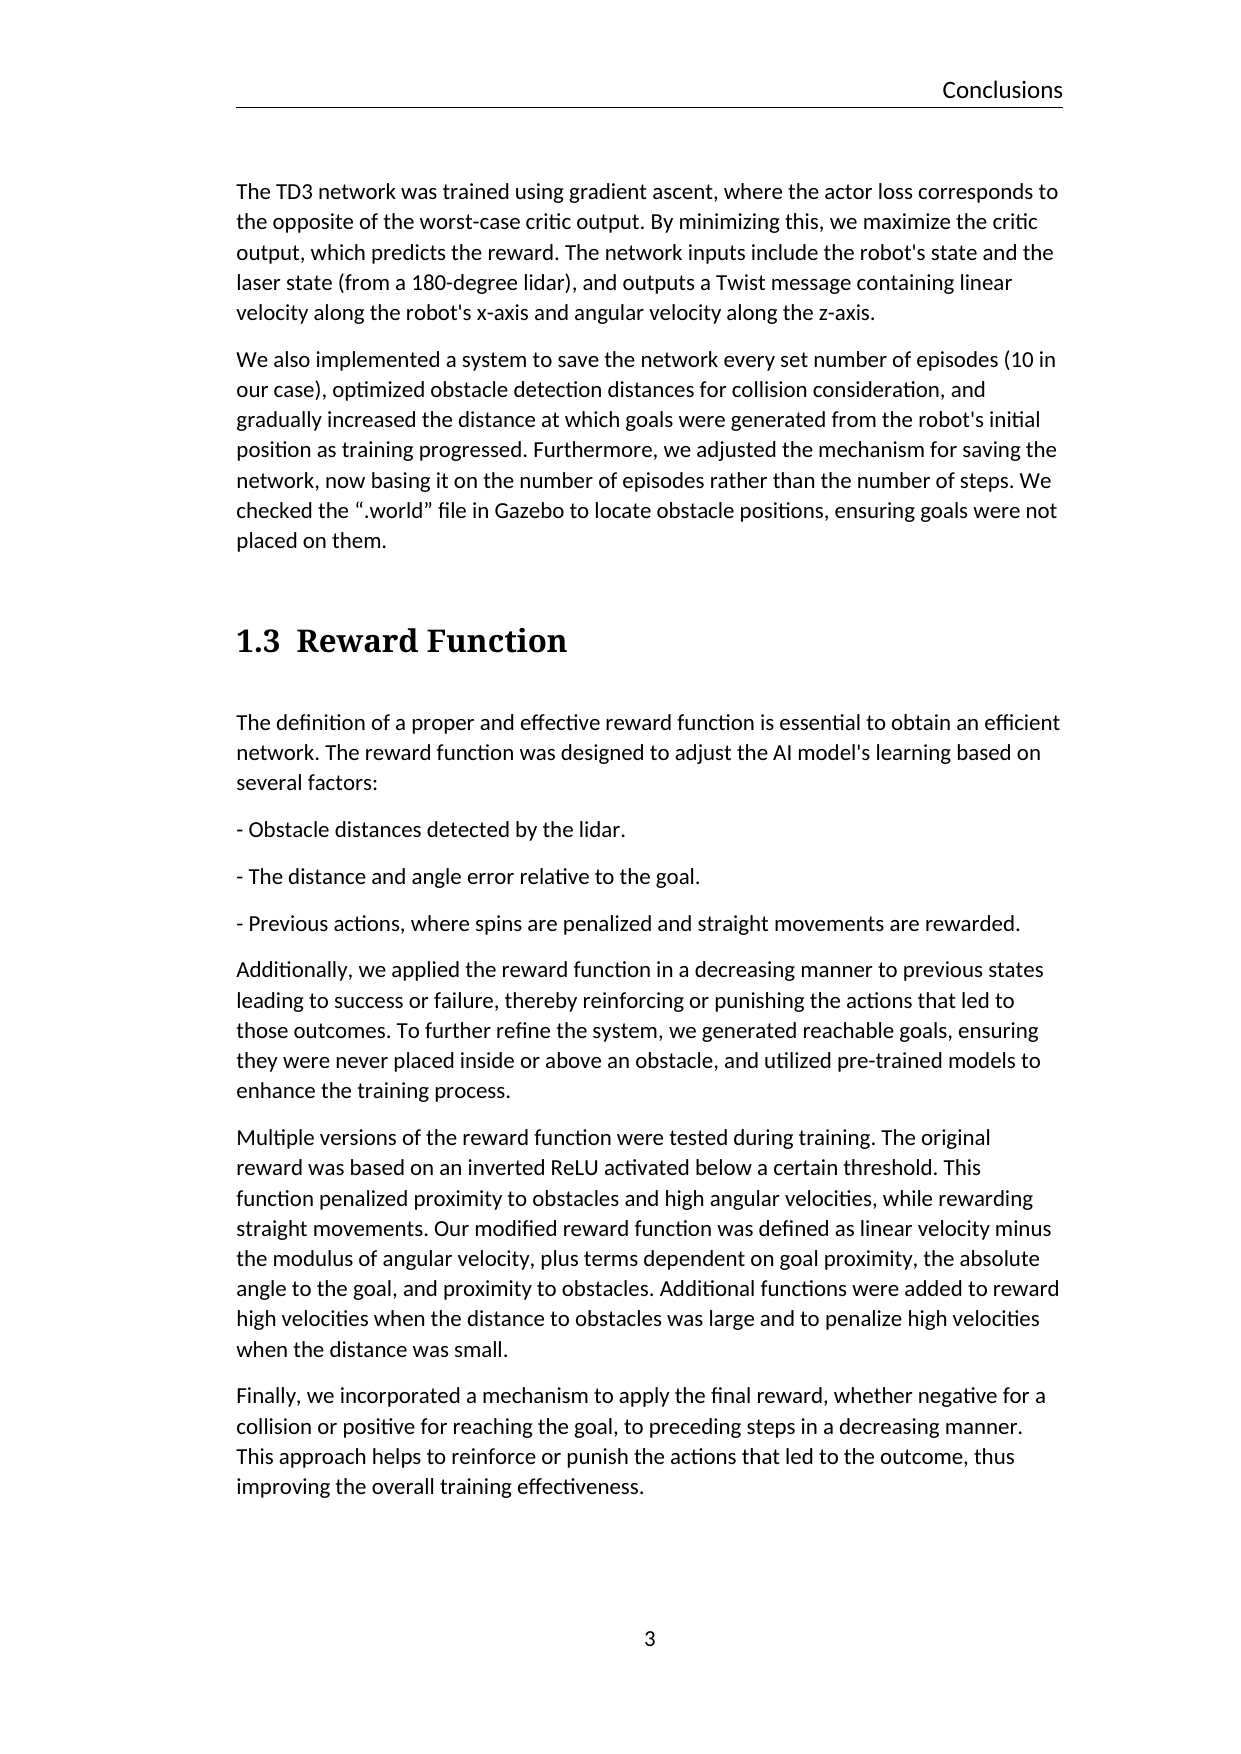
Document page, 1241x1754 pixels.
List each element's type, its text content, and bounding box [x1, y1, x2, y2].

text The TD3 network was trained using gradient ascent, where the actor loss corresponds to the opposite of the worst-case critic output. By minimizing this, we maximize the critic output, which predicts the reward. The network inputs include the robot's state and the laser state (from a 180-degree lidar), and outputs a Twist message containing linear velocity along the robot's x-axis and angular velocity along the z-axis. [236, 177, 1063, 326]
text Multiple versions of the reward function were tested during training. The original reward was based on an inverted ReLU activated below a certain threshold. This function penalized proximity to obstacles and high angular velocities, while rewarding straight movements. Our modified reward function was defined as linear velocity minus the modulus of angular velocity, plus terms dependent on goal proximity, the absolute angle to the goal, and proximity to obstacles. Additional functions were added to reward high velocities when the distance to obstacles was large and to penalize high velocities when the distance was small. [236, 1123, 1063, 1363]
text Finally, we incorporated a mechanism to apply the final reward, whether negative for a collision or positive for reaching the goal, to preceding steps in a decreasing manner. This approach helps to reinforce or punish the actions that led to the outcome, thus improving the overall training effectiveness. [236, 1382, 1063, 1500]
subtitle Reward Function [236, 619, 1063, 661]
text We also implemented a system to save the network every set number of episodes (10 in our case), optimized obstacle detection distances for collision consideration, and gradually increased the distance at which goals were generated from the robot's initial position as training progressed. Furthermore, we adjusted the mechanism for saving the network, now basing it on the number of episodes rather than the number of steps. We checked the “.world” file in Gazebo to locate obstacle positions, ensuring goals were not placed on them. [236, 345, 1063, 554]
text - Previous actions, where spins are penalized and straight movements are rewarded. [236, 909, 1063, 937]
text The definition of a proper and effective reward function is essential to obtain an efficient network. The reward function was designed to adjust the AI model's learning based on several factors: [236, 708, 1063, 796]
text Additionally, we applied the reward function in a decreasing manner to previous states leading to success or failure, thereby reinforcing or punishing the actions that led to those outcomes. To further refine the system, we generated reachable goals, ensuring they were never placed inside or above an obstacle, and utilized pre-trained models to enhance the training process. [236, 956, 1063, 1104]
text - The distance and angle error relative to the goal. [236, 862, 1063, 890]
text - Obstacle distances detected by the lidar. [236, 815, 1063, 843]
